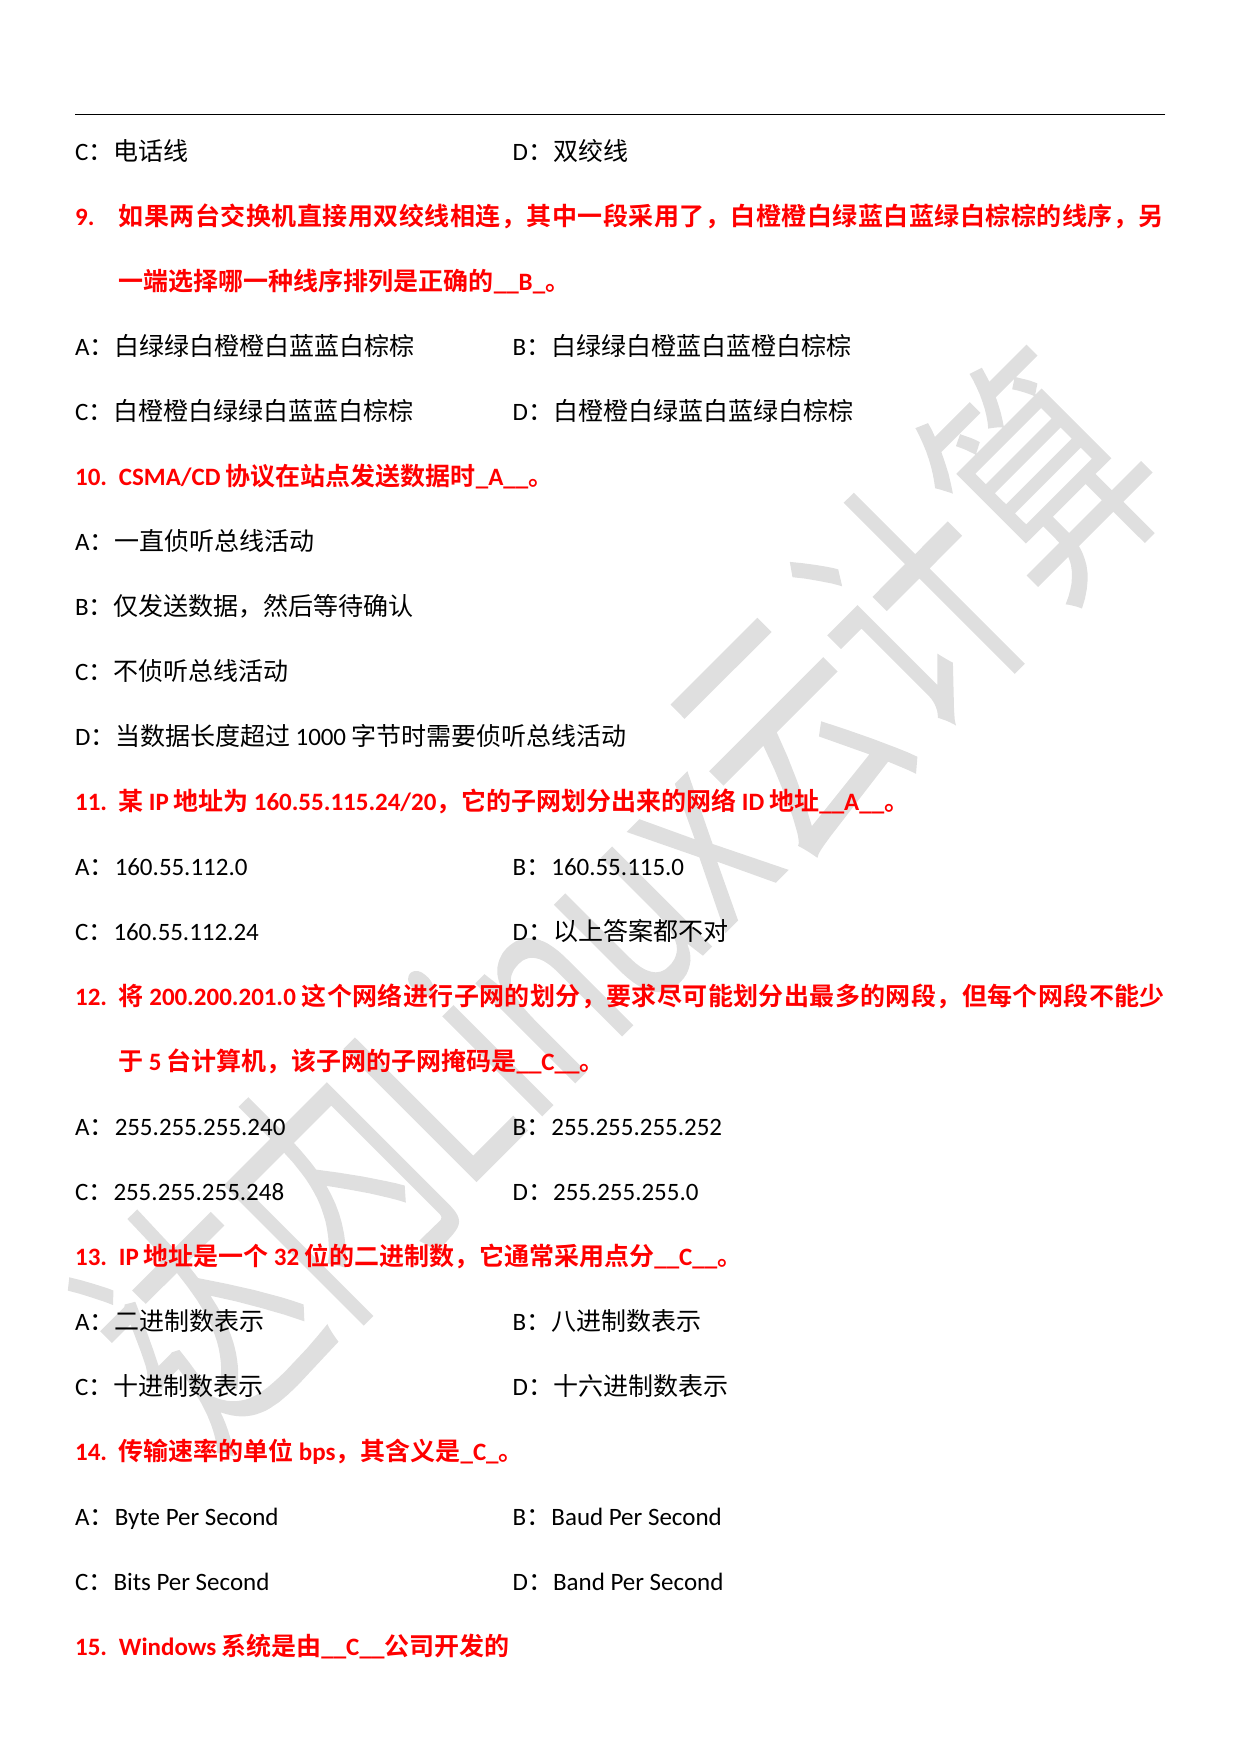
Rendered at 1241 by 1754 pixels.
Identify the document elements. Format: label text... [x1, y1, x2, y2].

text B：仅发送数据，然后等待确认 [75, 572, 1165, 637]
text C：电话线 D：双绞线 [75, 117, 1165, 182]
list CSMA/CD协议在站点发送数据时_A__。 [75, 442, 1165, 507]
list 传输速率的单位bps，其含义是_C_。 [75, 1417, 1165, 1482]
list 将200.200.201.0这个网络进行子网的划分，要求尽可能划分出最多的网段，但每个网段不能少于5台计算机，该子网的子网掩码是__C__。 [75, 962, 1165, 1092]
text C：不侦听总线活动 [75, 637, 1165, 702]
list Windows系统是由__C__公司开发的 [75, 1612, 1165, 1677]
text D：当数据长度超过1000字节时需要侦听总线活动 [75, 702, 1165, 767]
text A：白绿绿白橙橙白蓝蓝白棕棕 B：白绿绿白橙蓝白蓝橙白棕棕 [75, 312, 1165, 377]
text A：255.255.255.240 B：255.255.255.252 [75, 1092, 1165, 1157]
list 某IP地址为160.55.115.24/20，它的子网划分出来的网络ID地址__A__。 [75, 767, 1165, 832]
text C：十进制数表示 D：十六进制数表示 [75, 1352, 1165, 1417]
list 如果两台交换机直接用双绞线相连，其中一段采用了，白橙橙白绿蓝白蓝绿白棕棕的线序，另一端选择哪一种线序排列是正确的__B_。 [75, 182, 1165, 312]
text C：Bits Per Second D：Band Per Second [75, 1547, 1165, 1612]
text C：255.255.255.248 D：255.255.255.0 [75, 1157, 1165, 1222]
list IP地址是一个32位的二进制数，它通常采用点分__C__。 [75, 1222, 1165, 1287]
text A：二进制数表示 B：八进制数表示 [75, 1287, 1165, 1352]
text A：160.55.112.0 B：160.55.115.0 [75, 832, 1165, 897]
text C：白橙橙白绿绿白蓝蓝白棕棕 D：白橙橙白绿蓝白蓝绿白棕棕 [75, 377, 1165, 442]
text A：Byte Per Second B：Baud Per Second [75, 1482, 1165, 1547]
text A：一直侦听总线活动 [75, 507, 1165, 572]
text C：160.55.112.24 D：以上答案都不对 [75, 897, 1165, 962]
